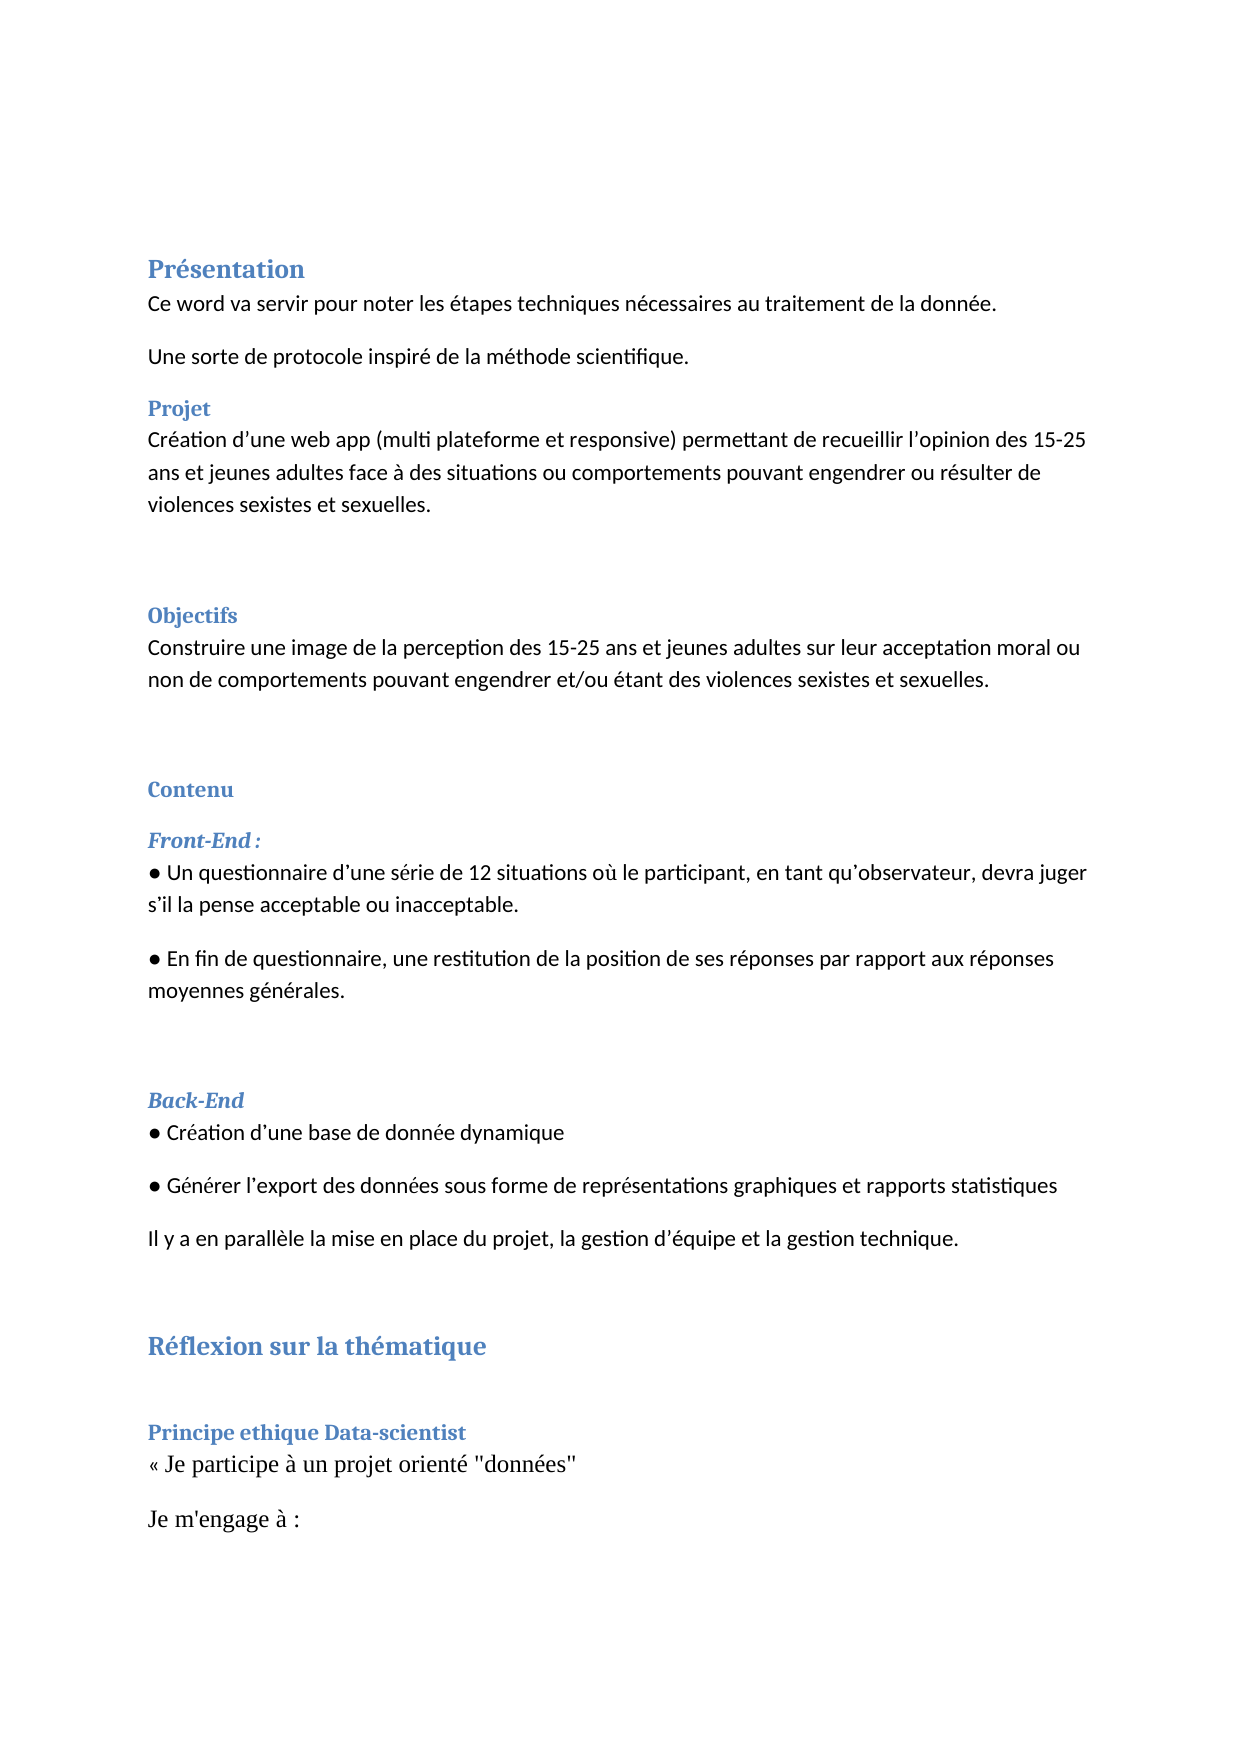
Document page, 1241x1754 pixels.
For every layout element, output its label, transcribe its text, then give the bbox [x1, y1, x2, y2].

text ● Création d’une base de donnée dynamique [148, 1118, 1093, 1146]
text ● En fin de questionnaire, une restitution de la position de ses réponses par rapport aux réponses moyennes générales. [148, 944, 1093, 1004]
text Une sorte de protocole inspiré de la méthode scientifique. [148, 342, 1093, 370]
subtitle Projet [148, 395, 1093, 422]
text Construire une image de la perception des 15-25 ans et jeunes adultes sur leur acceptation moral ou non de comportements pouvant engendrer et/ou étant des violences sexistes et sexuelles. [148, 633, 1093, 693]
text Ce word va servir pour noter les étapes techniques nécessaires au traitement de la donnée. [148, 289, 1093, 317]
text ● Générer l’export des données ​sous forme de ​représentations graphiques et rapports statistiques [148, 1171, 1093, 1199]
text Création d’une web app (multi plateforme et responsive) permettant de recueillir l’opinion des 15-25 ans et jeunes adultes face à des situations ou comportements pouvant engendrer ou résulter de violences sexistes et sexuelles. [148, 426, 1093, 518]
text Il y a en parallèle la mise en place du projet, la gestion d’équipe et la gestion technique. [148, 1224, 1093, 1252]
subtitle Contenu [148, 777, 1093, 803]
subtitle Réflexion sur la thématique [148, 1331, 1093, 1362]
subtitle Back-End [148, 1088, 1093, 1114]
subtitle Principe ethique Data-scientist [148, 1419, 1093, 1446]
subtitle Front-End : [148, 828, 1093, 854]
text ● Un questionnaire d’une série de 12 situations où le participant, en tant qu’observateur, devra juger s’il la pense acceptable ou inacceptable. [148, 858, 1093, 919]
subtitle Objectifs [148, 602, 1093, 629]
text Je m'engage à : [148, 1504, 1093, 1532]
text « Je participe à un projet orienté "données" [148, 1449, 1093, 1478]
subtitle Présentation [148, 254, 1093, 285]
